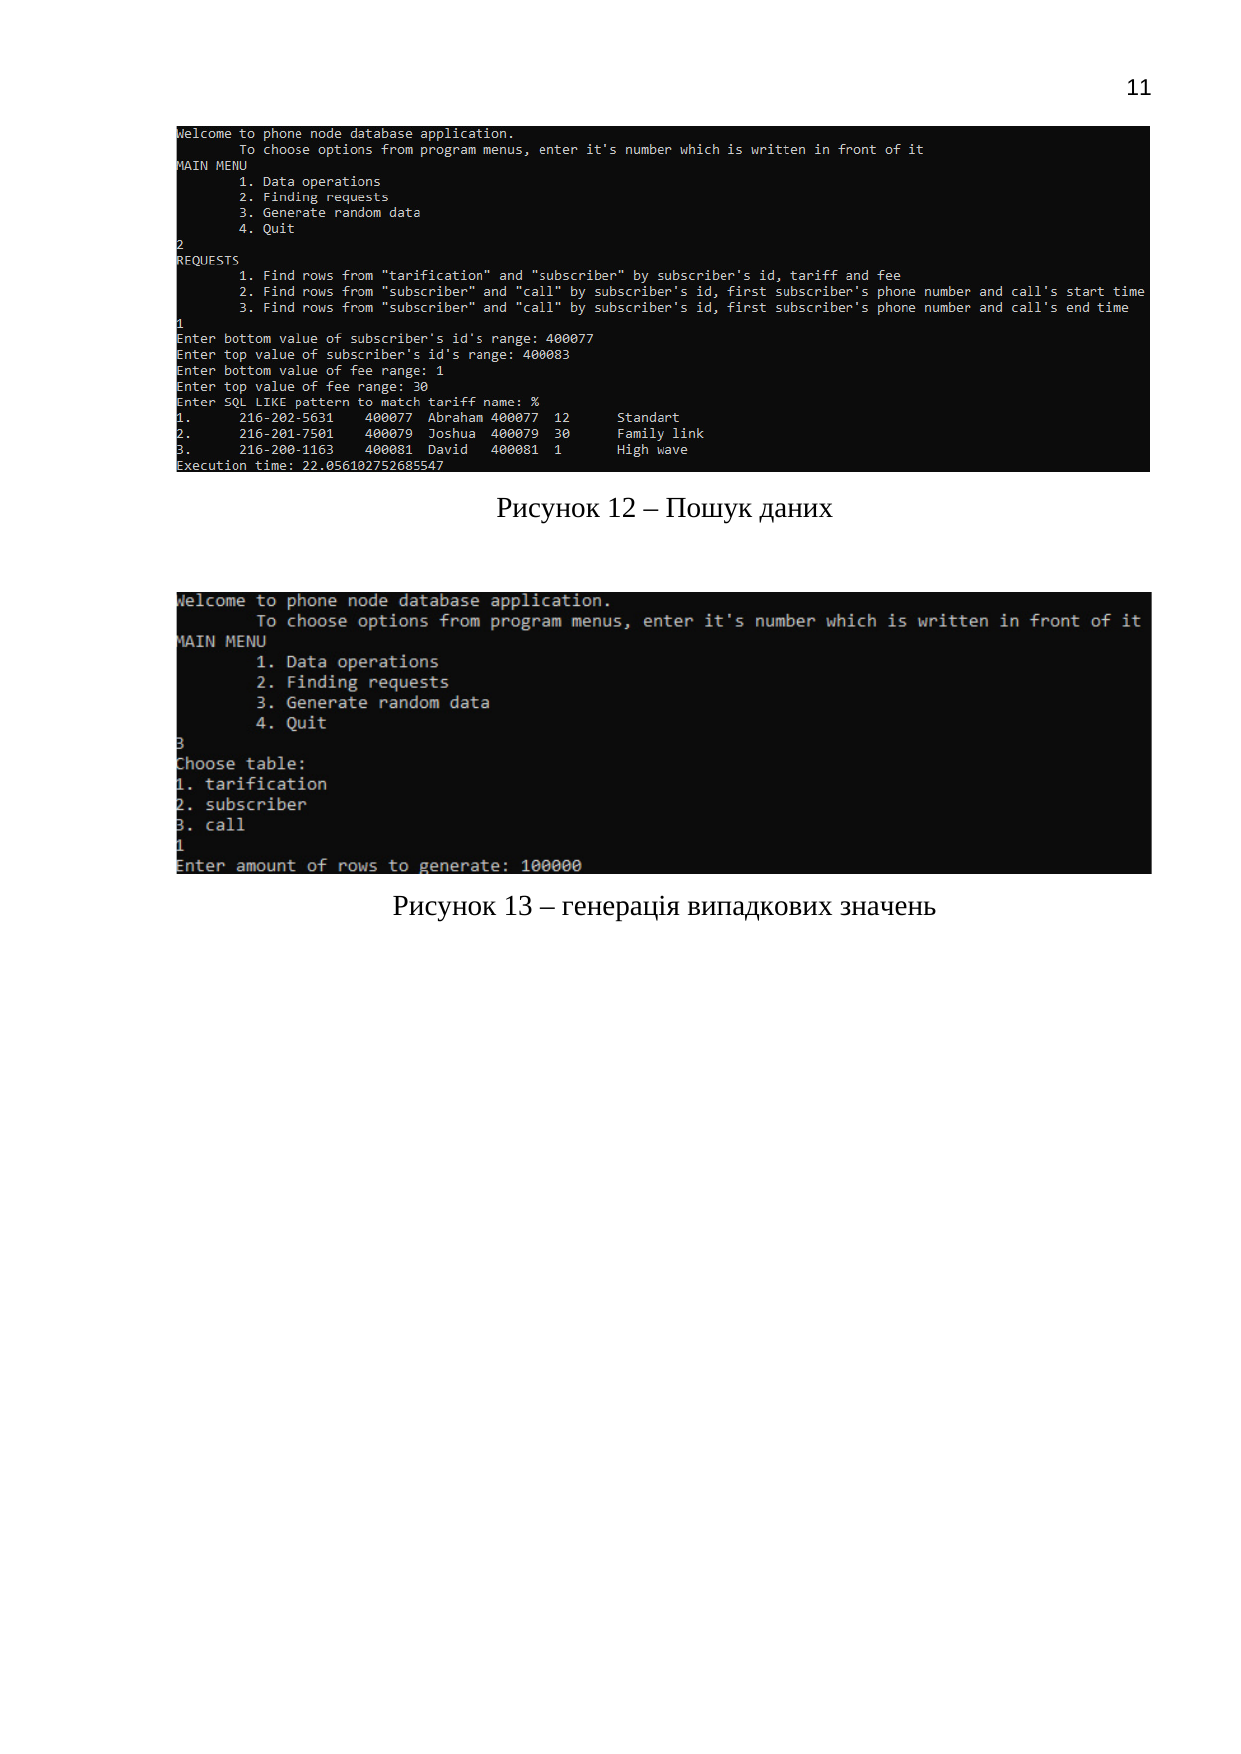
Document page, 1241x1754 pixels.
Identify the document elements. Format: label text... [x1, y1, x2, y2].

text Рисунок 12 – Пошук даних [177, 491, 1152, 524]
picture [176, 592, 1152, 874]
text Рисунок 13 – генерація випадкових значень [177, 888, 1152, 922]
picture [176, 126, 1150, 472]
